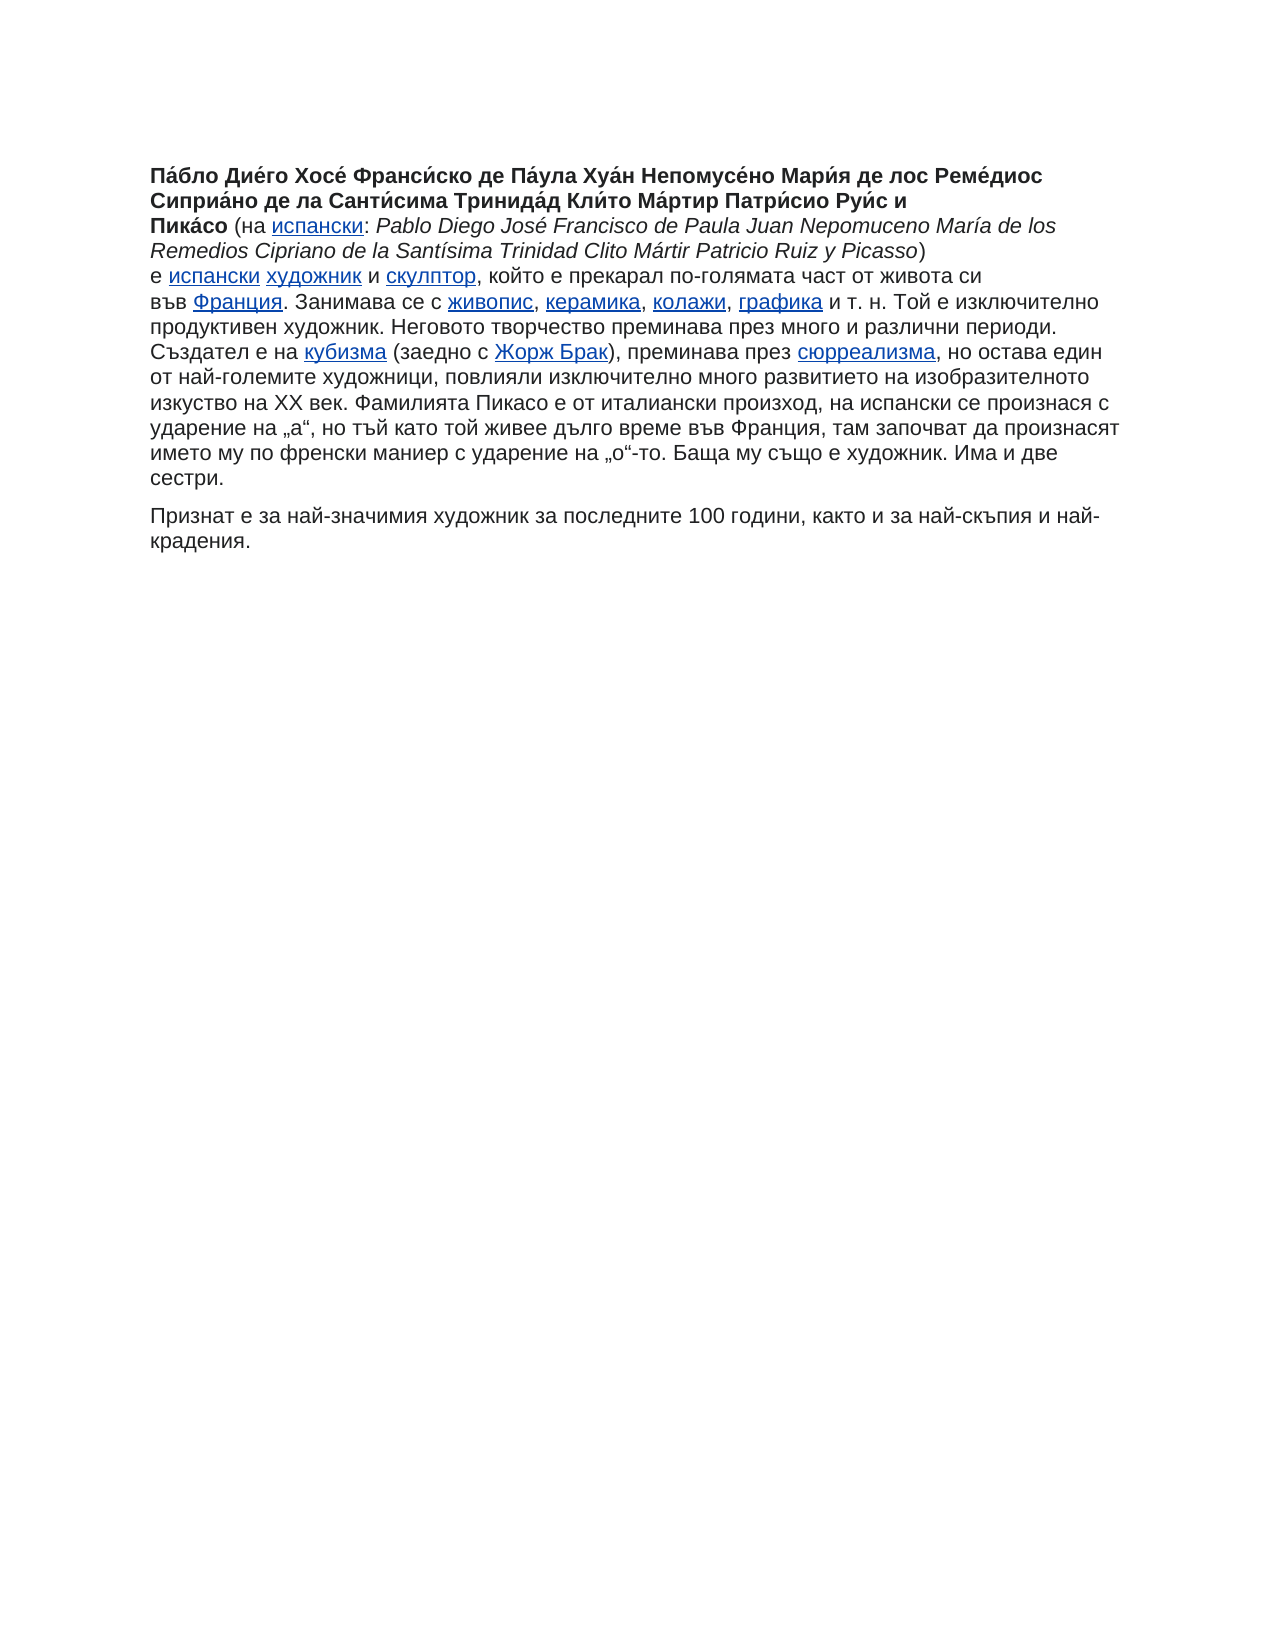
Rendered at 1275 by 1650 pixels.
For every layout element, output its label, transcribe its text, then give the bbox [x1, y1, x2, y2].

text Признат е за най-значимия художник за последните 100 години, както и за най-скъпия и най-крадения. [150, 503, 1125, 553]
text Па́бло Дие́го Хосе́ Франси́ско де Па́ула Хуа́н Непомусе́но Мари́я де лос Реме́диос Сиприа́но де ла Санти́сима Тринида́д Кли́то Ма́ртир Патри́сио Руи́с и Пика́со (на испански: Pablo Diego José Francisco de Paula Juan Nepomuceno María de los Remedios Cipriano de la Santísima Trinidad Clito Mártir Patricio Ruiz y Picasso) е испански художник и скулптор, който е прекарал по-голямата част от живота си във Франция. Занимава се с живопис, керамика, колажи, графика и т. н. Той е изключително продуктивен художник. Неговото творчество преминава през много и различни периоди. Създател е на кубизма (заедно с Жорж Брак), преминава през сюрреализма, но остава един от най-големите художници, повлияли изключително много развитието на изобразителното изкуство на XX век. Фамилията Пикасо е от италиански произход, на испански се произнася с ударение на „а“, но тъй като той живее дълго време във Франция, там започват да произнасят името му по френски маниер с ударение на „о“-то. Баща му също е художник. Има и две сестри. [150, 162, 1125, 490]
